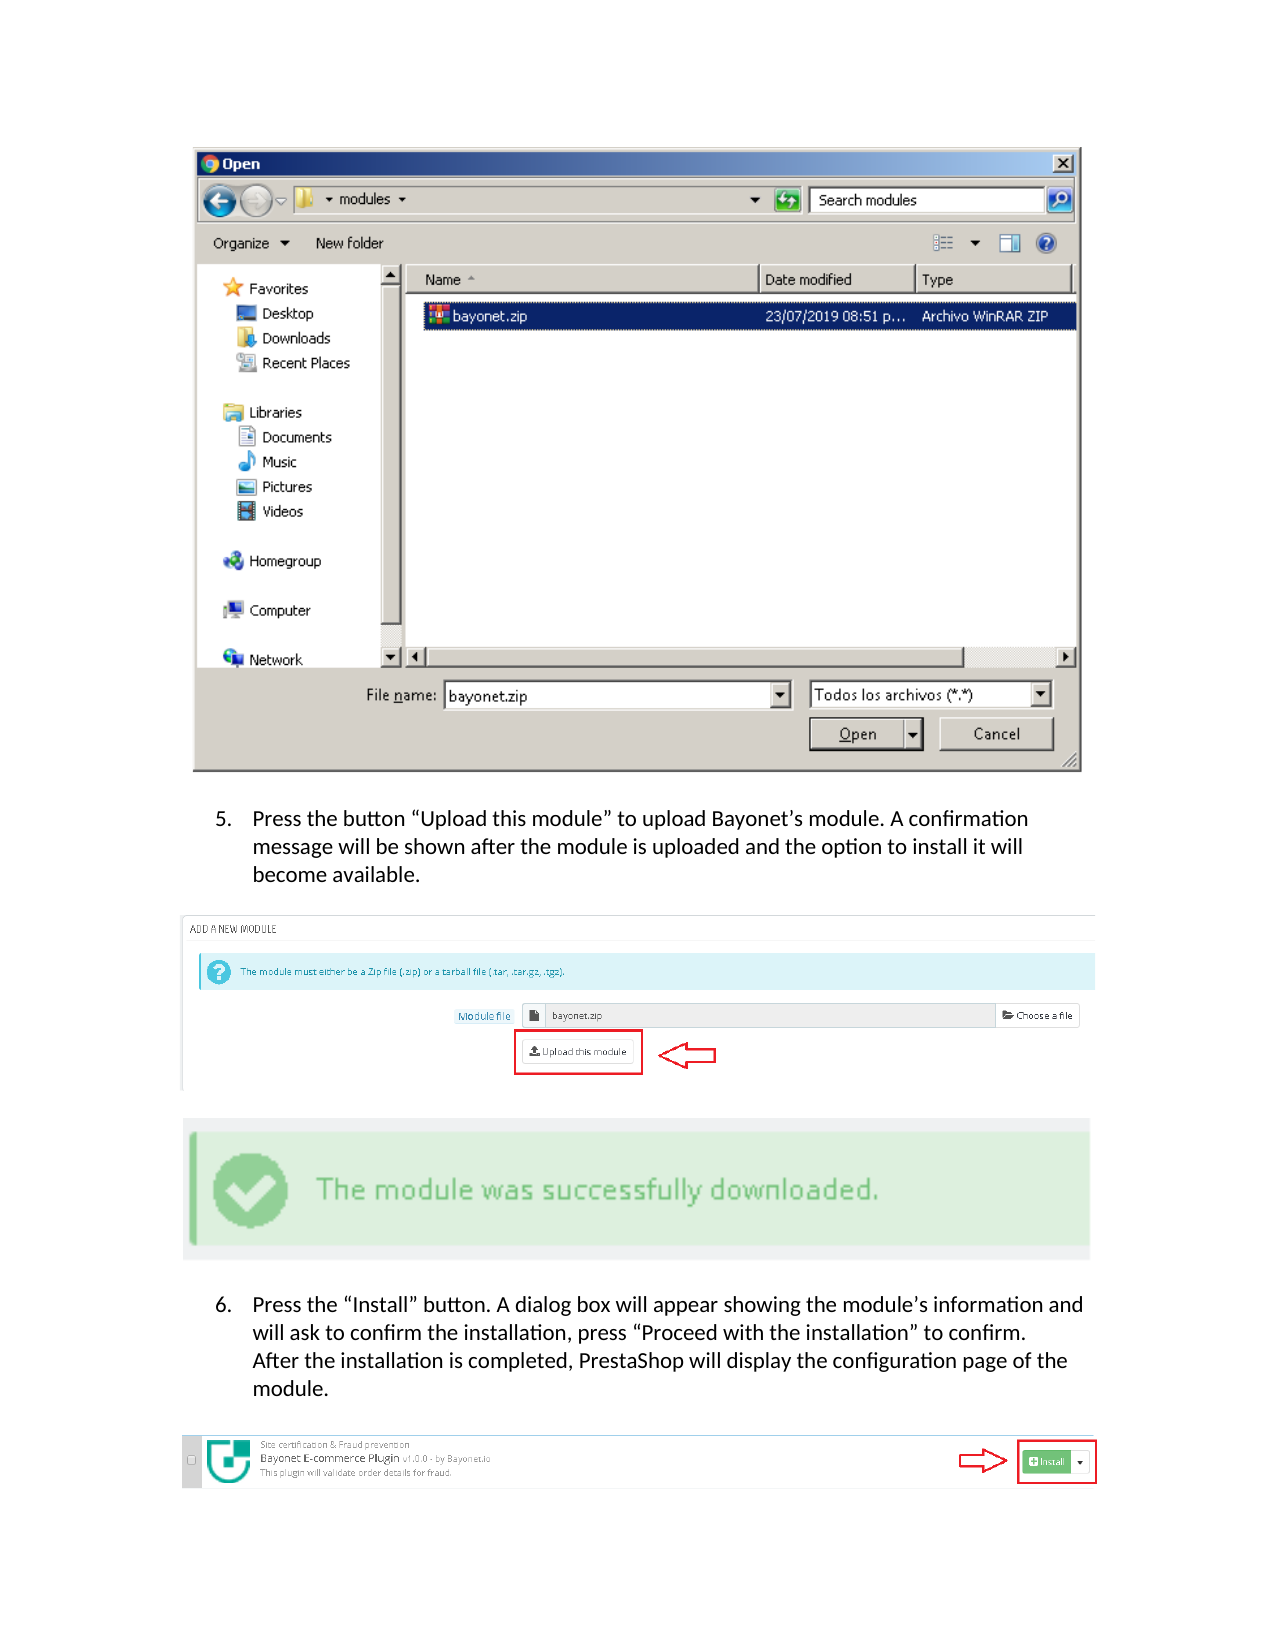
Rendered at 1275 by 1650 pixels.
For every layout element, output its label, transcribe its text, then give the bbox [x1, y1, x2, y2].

list Press the button “Upload this module” to upload Bayonet’s module. A confirmation message will be shown after the module is uploaded and the option to install it will become available. [215, 804, 1098, 888]
picture [177, 1430, 1098, 1492]
picture [192, 147, 1083, 776]
list Press the “Install” button. A dialog box will appear showing the module’s information and will ask to confirm the installation, press “Proceed with the installation” to confirm. [215, 1290, 1098, 1346]
picture [183, 1118, 1093, 1263]
picture [179, 915, 1096, 1091]
text After the installation is completed, PrestaShop will display the configuration page of the module. [252, 1346, 1098, 1402]
